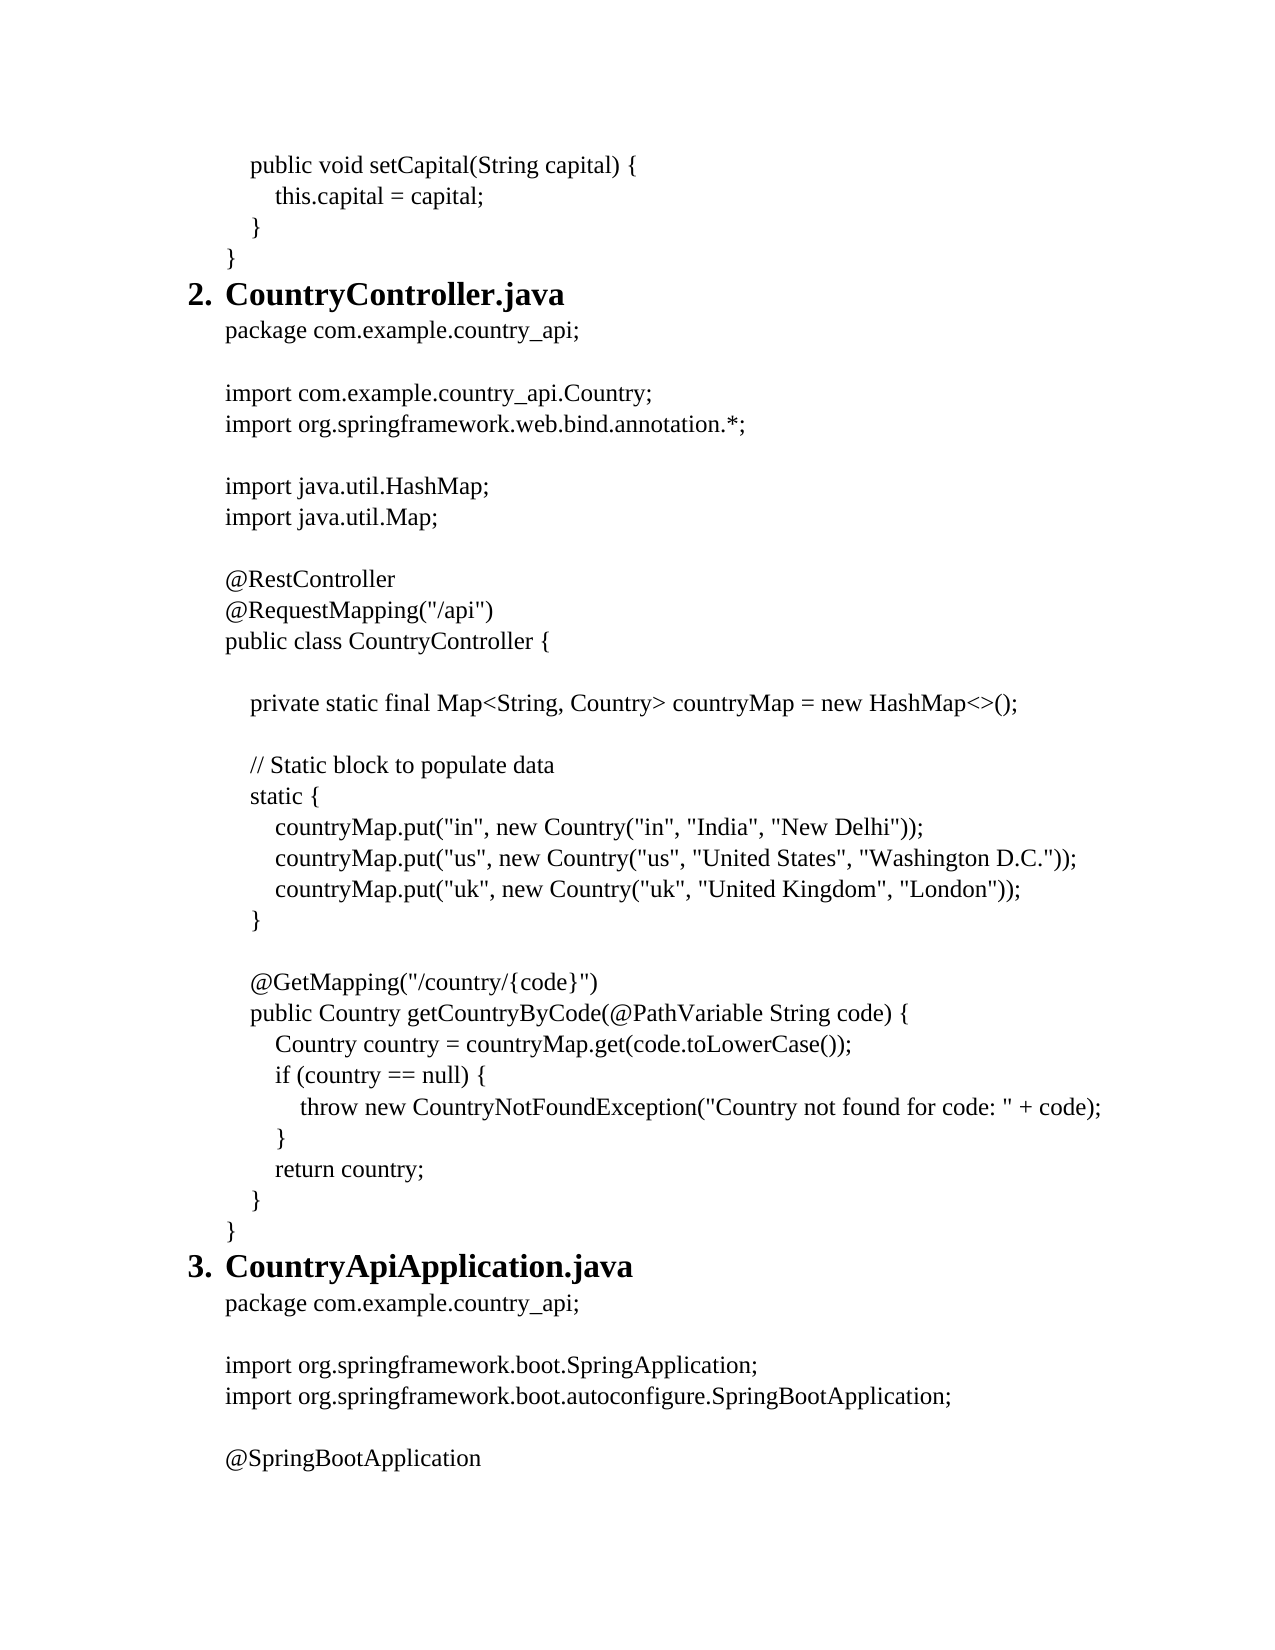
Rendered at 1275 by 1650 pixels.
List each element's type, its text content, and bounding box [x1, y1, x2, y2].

list private static final Map<String, Country> countryMap = new HashMap<>(); [225, 688, 1125, 717]
list import org.springframework.boot.autoconfigure.SpringBootApplication; [225, 1381, 1125, 1410]
list this.capital = capital; [225, 181, 1125, 210]
list countryMap.put("in", new Country("in", "India", "New Delhi")); [225, 812, 1125, 841]
list } [225, 243, 1125, 272]
list import com.example.country_api.Country; [225, 378, 1125, 406]
list public class CountryController { [225, 626, 1125, 655]
list countryMap.put("us", new Country("us", "United States", "Washington D.C.")); [225, 843, 1125, 872]
list CountryApiApplication.java [187, 1247, 1125, 1285]
list if (country == null) { [225, 1061, 1125, 1089]
list } [225, 1123, 1125, 1151]
list import java.util.HashMap; [225, 471, 1125, 499]
list static { [225, 781, 1125, 810]
list return country; [225, 1154, 1125, 1182]
list } [225, 1216, 1125, 1244]
list Country country = countryMap.get(code.toLowerCase()); [225, 1029, 1125, 1058]
list } [225, 212, 1125, 241]
list import java.util.Map; [225, 502, 1125, 531]
list public Country getCountryByCode(@PathVariable String code) { [225, 998, 1125, 1027]
list @RestController [225, 564, 1125, 593]
list countryMap.put("uk", new Country("uk", "United Kingdom", "London")); [225, 874, 1125, 903]
list // Static block to populate data [225, 750, 1125, 779]
list } [225, 1185, 1125, 1213]
list CountryController.java [187, 274, 1125, 312]
list import org.springframework.boot.SpringApplication; [225, 1350, 1125, 1379]
list @RequestMapping("/api") [225, 595, 1125, 624]
list import org.springframework.web.bind.annotation.*; [225, 409, 1125, 437]
list @GetMapping("/country/{code}") [225, 967, 1125, 996]
list package com.example.country_api; [225, 316, 1125, 344]
list @SpringBootApplication [225, 1443, 1125, 1472]
list public void setCapital(String capital) { [225, 150, 1125, 179]
list } [225, 905, 1125, 934]
list throw new CountryNotFoundException("Country not found for code: " + code); [225, 1092, 1125, 1120]
list package com.example.country_api; [225, 1288, 1125, 1317]
